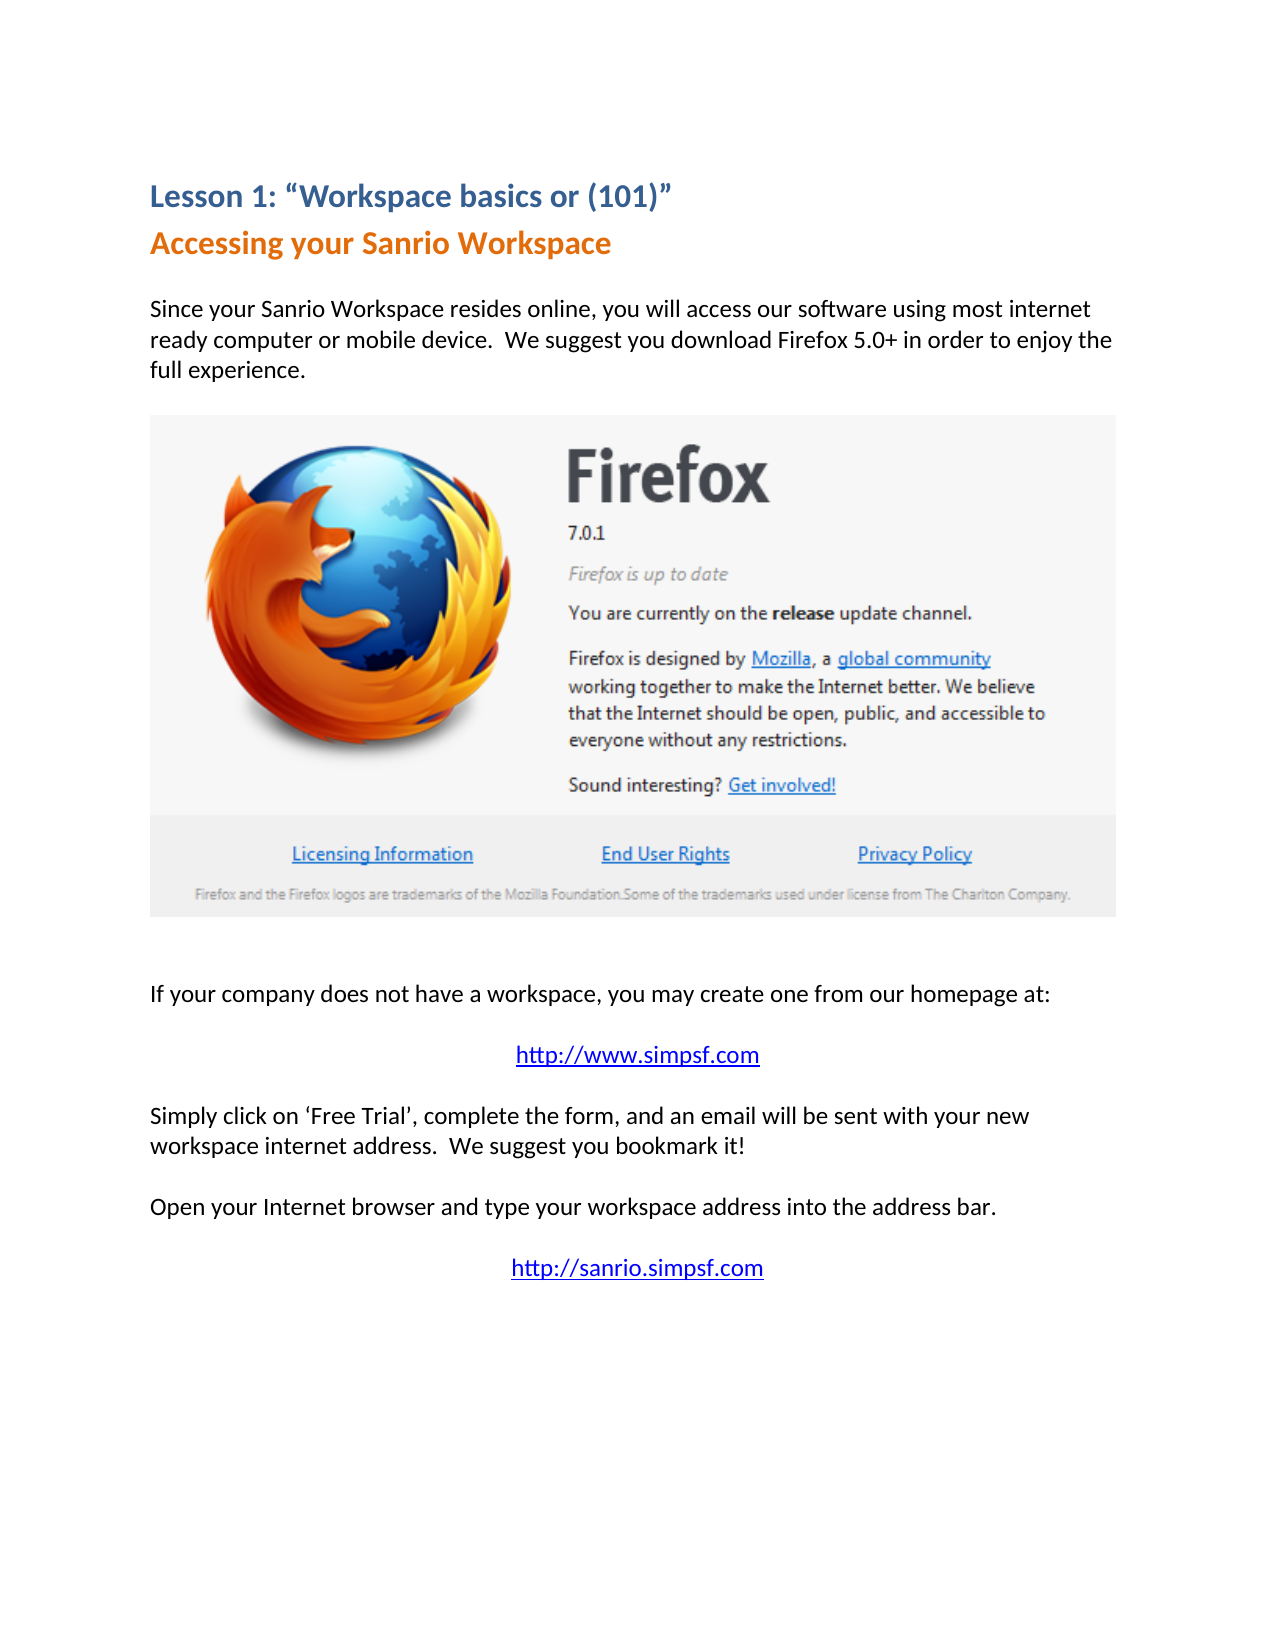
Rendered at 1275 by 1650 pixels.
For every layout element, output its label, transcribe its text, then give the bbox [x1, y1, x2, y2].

picture [150, 415, 1116, 917]
text If your company does not have a workspace, you may create one from our homepage at: [150, 978, 1125, 1008]
text Simply click on ‘Free Trial’, complete the form, and an email will be sent with your new workspace internet address. We suggest you bookmark it! [150, 1100, 1125, 1161]
text Lesson 1: “Workspace basics or (101)” [150, 175, 1125, 216]
text Accessing your Sanrio Workspace [150, 222, 1125, 263]
text Open your Internet browser and type your workspace address into the address bar. [150, 1192, 1125, 1222]
text Since your Sanrio Workspace resides online, you will access our software using most internet ready computer or mobile device. We suggest you download Firefox 5.0+ in order to enjoy the full experience. [150, 293, 1125, 385]
text http://www.simpsf.com [150, 1039, 1125, 1069]
text http://sanrio.simpsf.com [150, 1253, 1125, 1283]
